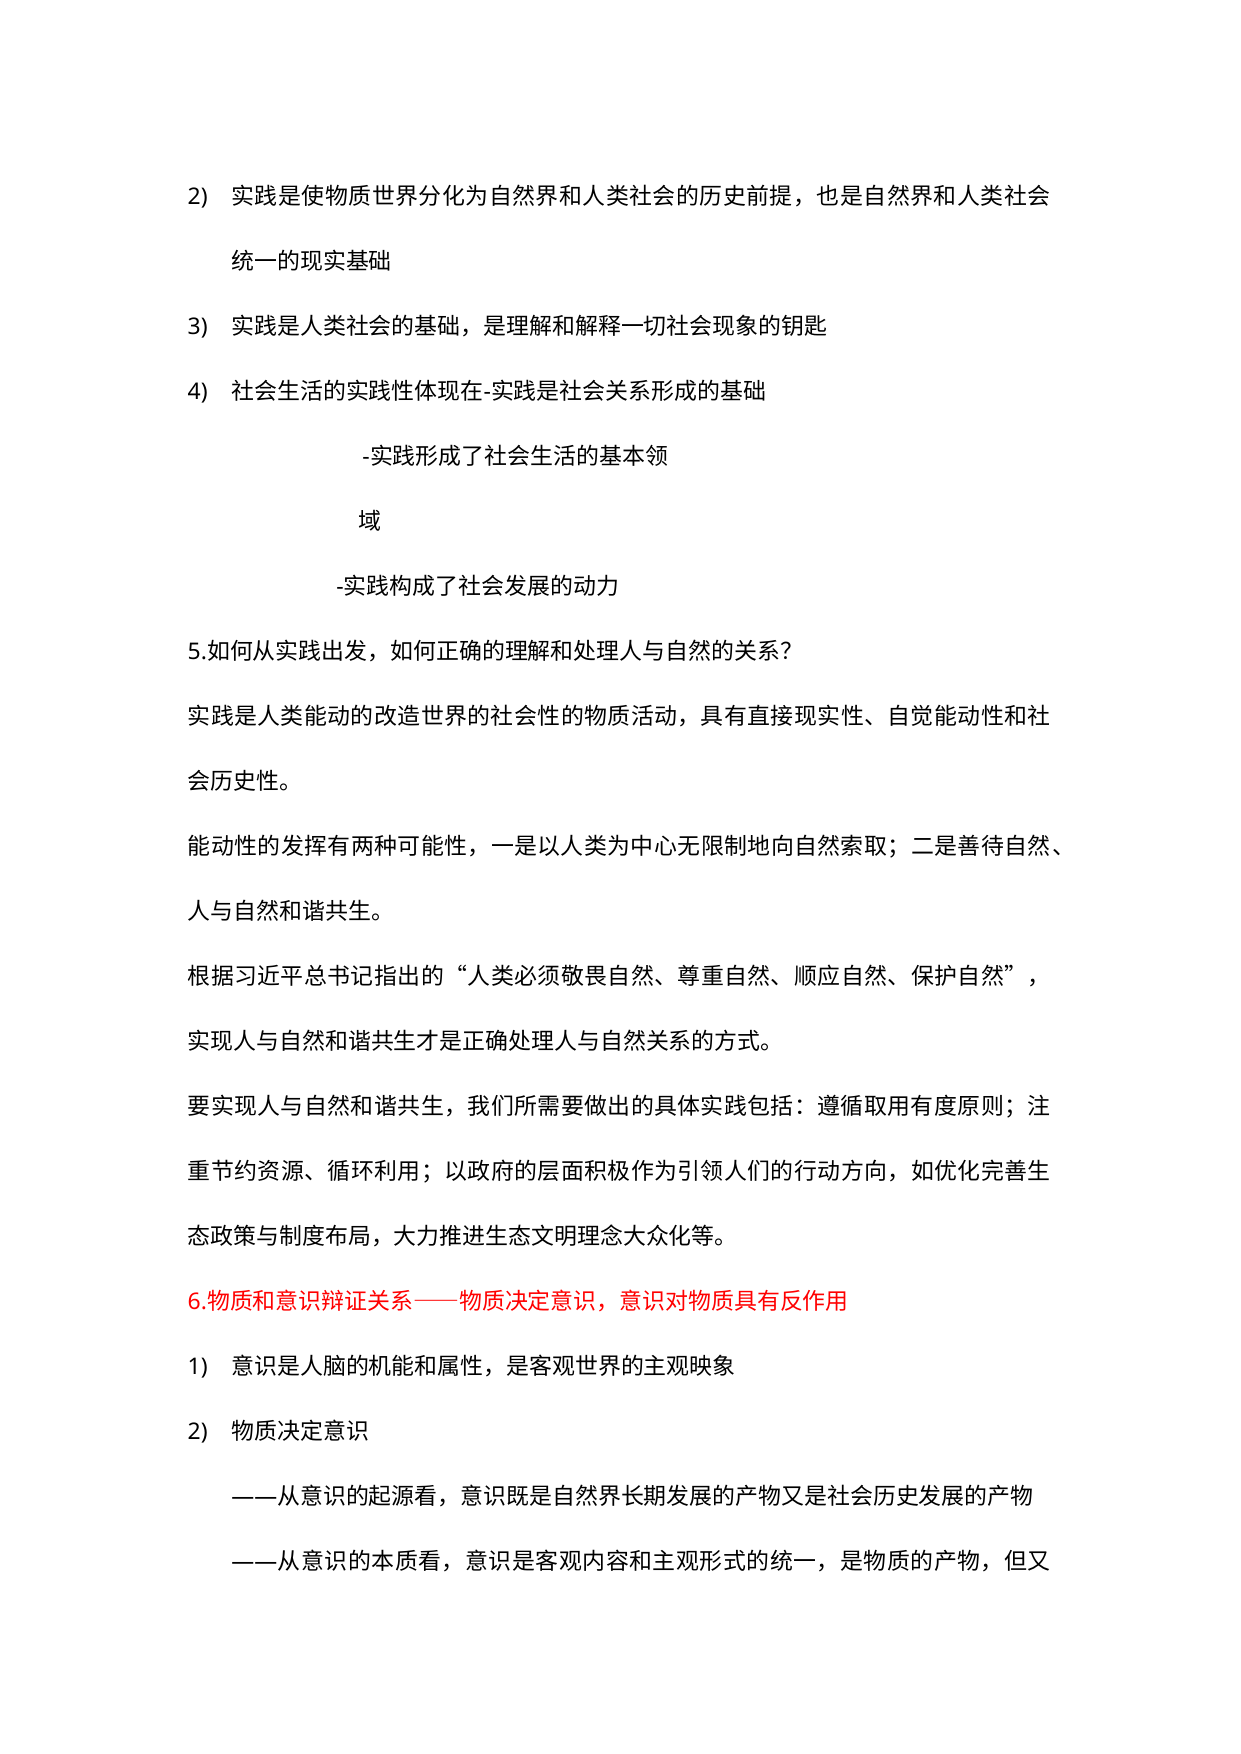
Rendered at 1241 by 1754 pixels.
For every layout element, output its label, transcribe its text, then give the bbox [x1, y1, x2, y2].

text 5.如何从实践出发，如何正确的理解和处理人与自然的关系？ [187, 617, 1053, 682]
text 域 [187, 487, 1053, 552]
list 意识是人脑的机能和属性，是客观世界的主观映象 [187, 1332, 1053, 1397]
list -实践形成了社会生活的基本领 [231, 422, 1053, 487]
text -实践构成了社会发展的动力 [187, 552, 1053, 617]
list 实践是人类社会的基础，是理解和解释一切社会现象的钥匙 [187, 292, 1053, 357]
text 要实现人与自然和谐共生，我们所需要做出的具体实践包括：遵循取用有度原则；注重节约资源、循环利用；以政府的层面积极作为引领人们的行动方向，如优化完善生态政策与制度布局，大力推进生态文明理念大众化等。 [187, 1072, 1053, 1267]
list 实践是使物质世界分化为自然界和人类社会的历史前提，也是自然界和人类社会统一的现实基础 [187, 162, 1053, 292]
list 社会生活的实践性体现在-实践是社会关系形成的基础 [187, 357, 1053, 422]
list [231, 1527, 1053, 1592]
text 根据习近平总书记指出的“人类必须敬畏自然、尊重自然、顺应自然、保护自然”，实现人与自然和谐共生才是正确处理人与自然关系的方式。 [187, 942, 1053, 1072]
list ——从意识的起源看，意识既是自然界长期发展的产物又是社会历史发展的产物 [231, 1462, 1053, 1527]
list 物质决定意识 [187, 1397, 1053, 1462]
text 实践是人类能动的改造世界的社会性的物质活动，具有直接现实性、自觉能动性和社会历史性。 [187, 682, 1053, 812]
text 6.物质和意识辩证关系——物质决定意识，意识对物质具有反作用 [187, 1267, 1053, 1332]
text 能动性的发挥有两种可能性，一是以人类为中心无限制地向自然索取；二是善待自然、人与自然和谐共生。 [187, 812, 1053, 942]
